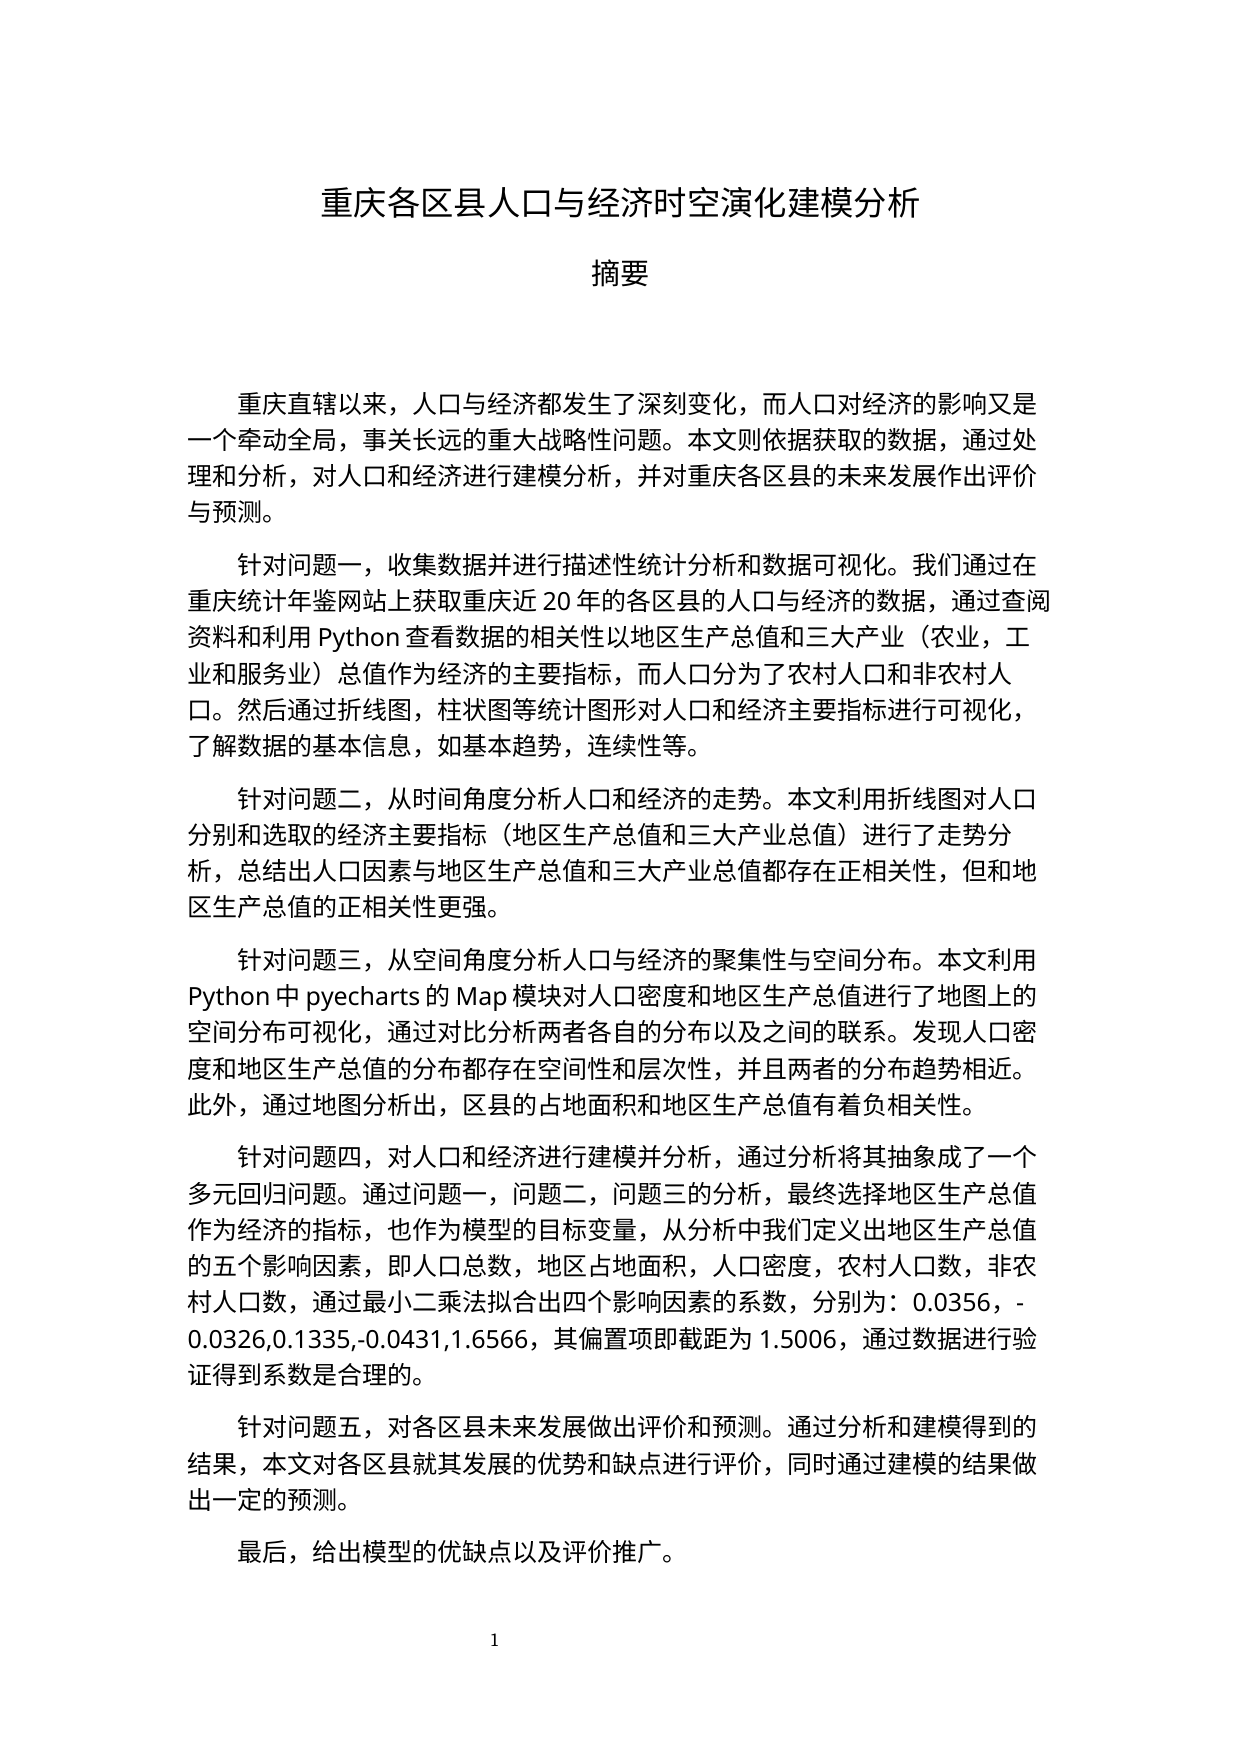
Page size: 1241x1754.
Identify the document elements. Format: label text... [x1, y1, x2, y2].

text 重庆直辖以来，人口与经济都发生了深刻变化，而人口对经济的影响又是一个牵动全局，事关长远的重大战略性问题。本文则依据获取的数据，通过处理和分析，对人口和经济进行建模分析，并对重庆各区县的未来发展作出评价与预测。 [187, 384, 1053, 529]
list 摘要 [187, 239, 1053, 304]
text 针对问题三，从空间角度分析人口与经济的聚集性与空间分布。本文利用Python中pyecharts的Map模块对人口密度和地区生产总值进行了地图上的空间分布可视化，通过对比分析两者各自的分布以及之间的联系。发现人口密度和地区生产总值的分布都存在空间性和层次性，并且两者的分布趋势相近。此外，通过地图分析出，区县的占地面积和地区生产总值有着负相关性。 [187, 940, 1053, 1122]
text 针对问题四，对人口和经济进行建模并分析，通过分析将其抽象成了一个多元回归问题。通过问题一，问题二，问题三的分析，最终选择地区生产总值作为经济的指标，也作为模型的目标变量，从分析中我们定义出地区生产总值的五个影响因素，即人口总数，地区占地面积，人口密度，农村人口数，非农村人口数，通过最小二乘法拟合出四个影响因素的系数，分别为：0.0356，-0.0326,0.1335,-0.0431,1.6566，其偏置项即截距为1.5006，通过数据进行验证得到系数是合理的。 [187, 1138, 1053, 1392]
text 重庆各区县人口与经济时空演化建模分析 [187, 168, 1053, 233]
text 针对问题一，收集数据并进行描述性统计分析和数据可视化。我们通过在重庆统计年鉴网站上获取重庆近20年的各区县的人口与经济的数据，通过查阅资料和利用Python查看数据的相关性以地区生产总值和三大产业（农业，工业和服务业）总值作为经济的主要指标，而人口分为了农村人口和非农村人口。然后通过折线图，柱状图等统计图形对人口和经济主要指标进行可视化，了解数据的基本信息，如基本趋势，连续性等。 [187, 545, 1053, 763]
text 针对问题二，从时间角度分析人口和经济的走势。本文利用折线图对人口分别和选取的经济主要指标（地区生产总值和三大产业总值）进行了走势分析，总结出人口因素与地区生产总值和三大产业总值都存在正相关性，但和地区生产总值的正相关性更强。 [187, 779, 1053, 924]
text 针对问题五，对各区县未来发展做出评价和预测。通过分析和建模得到的结果，本文对各区县就其发展的优势和缺点进行评价，同时通过建模的结果做出一定的预测。 [187, 1408, 1053, 1517]
text 最后，给出模型的优缺点以及评价推广。 [187, 1533, 1053, 1569]
